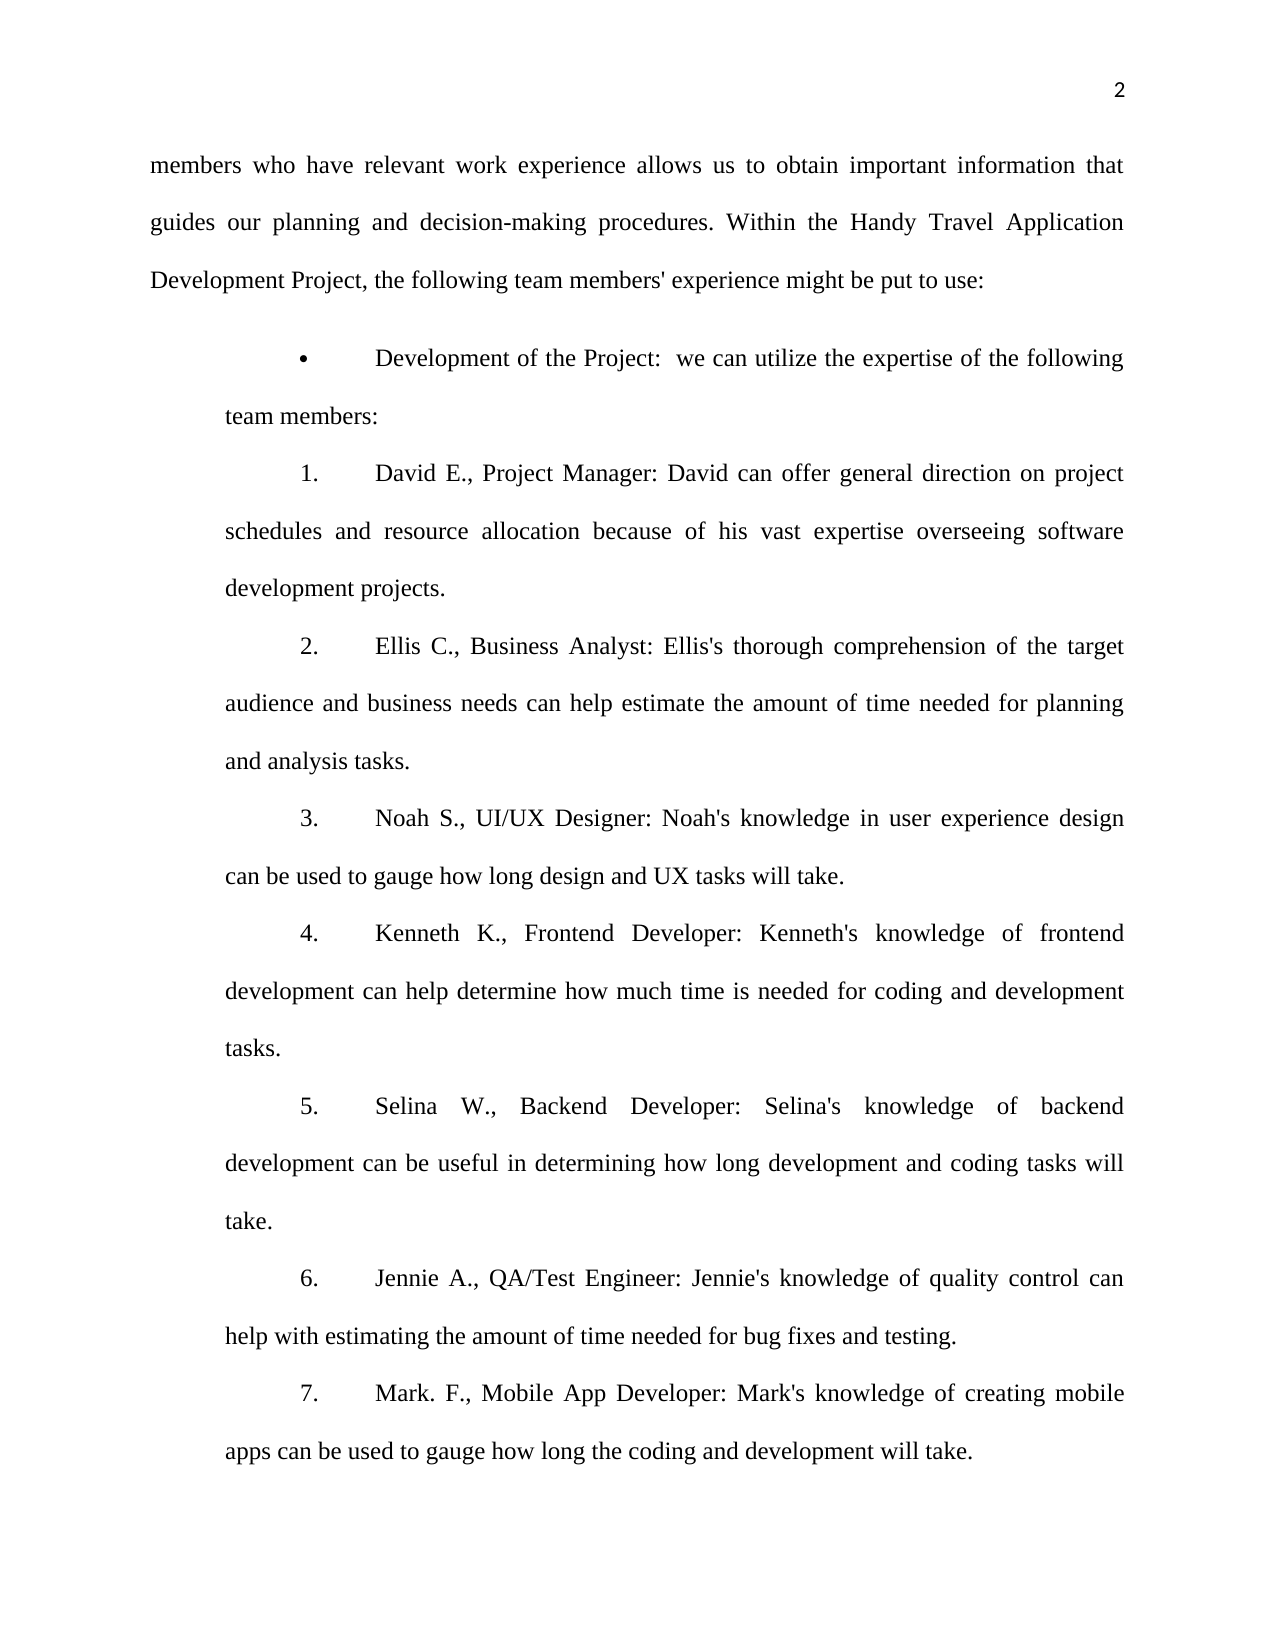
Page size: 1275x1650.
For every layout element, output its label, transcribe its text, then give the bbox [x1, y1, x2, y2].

list Development of the Project: we can utilize the expertise of the following team members: [225, 343, 1125, 429]
list Selina W., Backend Developer: Selina's knowledge of backend development can be useful in determining how long development and coding tasks will take. [225, 1091, 1125, 1234]
list Kenneth K., Frontend Developer: Kenneth's knowledge of frontend development can help determine how much time is needed for coding and development tasks. [225, 918, 1125, 1062]
list David E., Project Manager: David can offer general direction on project schedules and resource allocation because of his vast expertise overseeing software development projects. [225, 458, 1125, 602]
list Mark. F., Mobile App Developer: Mark's knowledge of creating mobile apps can be used to gauge how long the coding and development will take. [225, 1378, 1125, 1464]
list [150, 150, 1125, 294]
list Jennie A., QA/Test Engineer: Jennie's knowledge of quality control can help with estimating the amount of time needed for bug fixes and testing. [225, 1263, 1125, 1349]
list Noah S., UI/UX Designer: Noah's knowledge in user experience design can be used to gauge how long design and UX tasks will take. [225, 803, 1125, 889]
list Ellis C., Business Analyst: Ellis's thorough comprehension of the target audience and business needs can help estimate the amount of time needed for planning and analysis tasks. [225, 631, 1125, 774]
